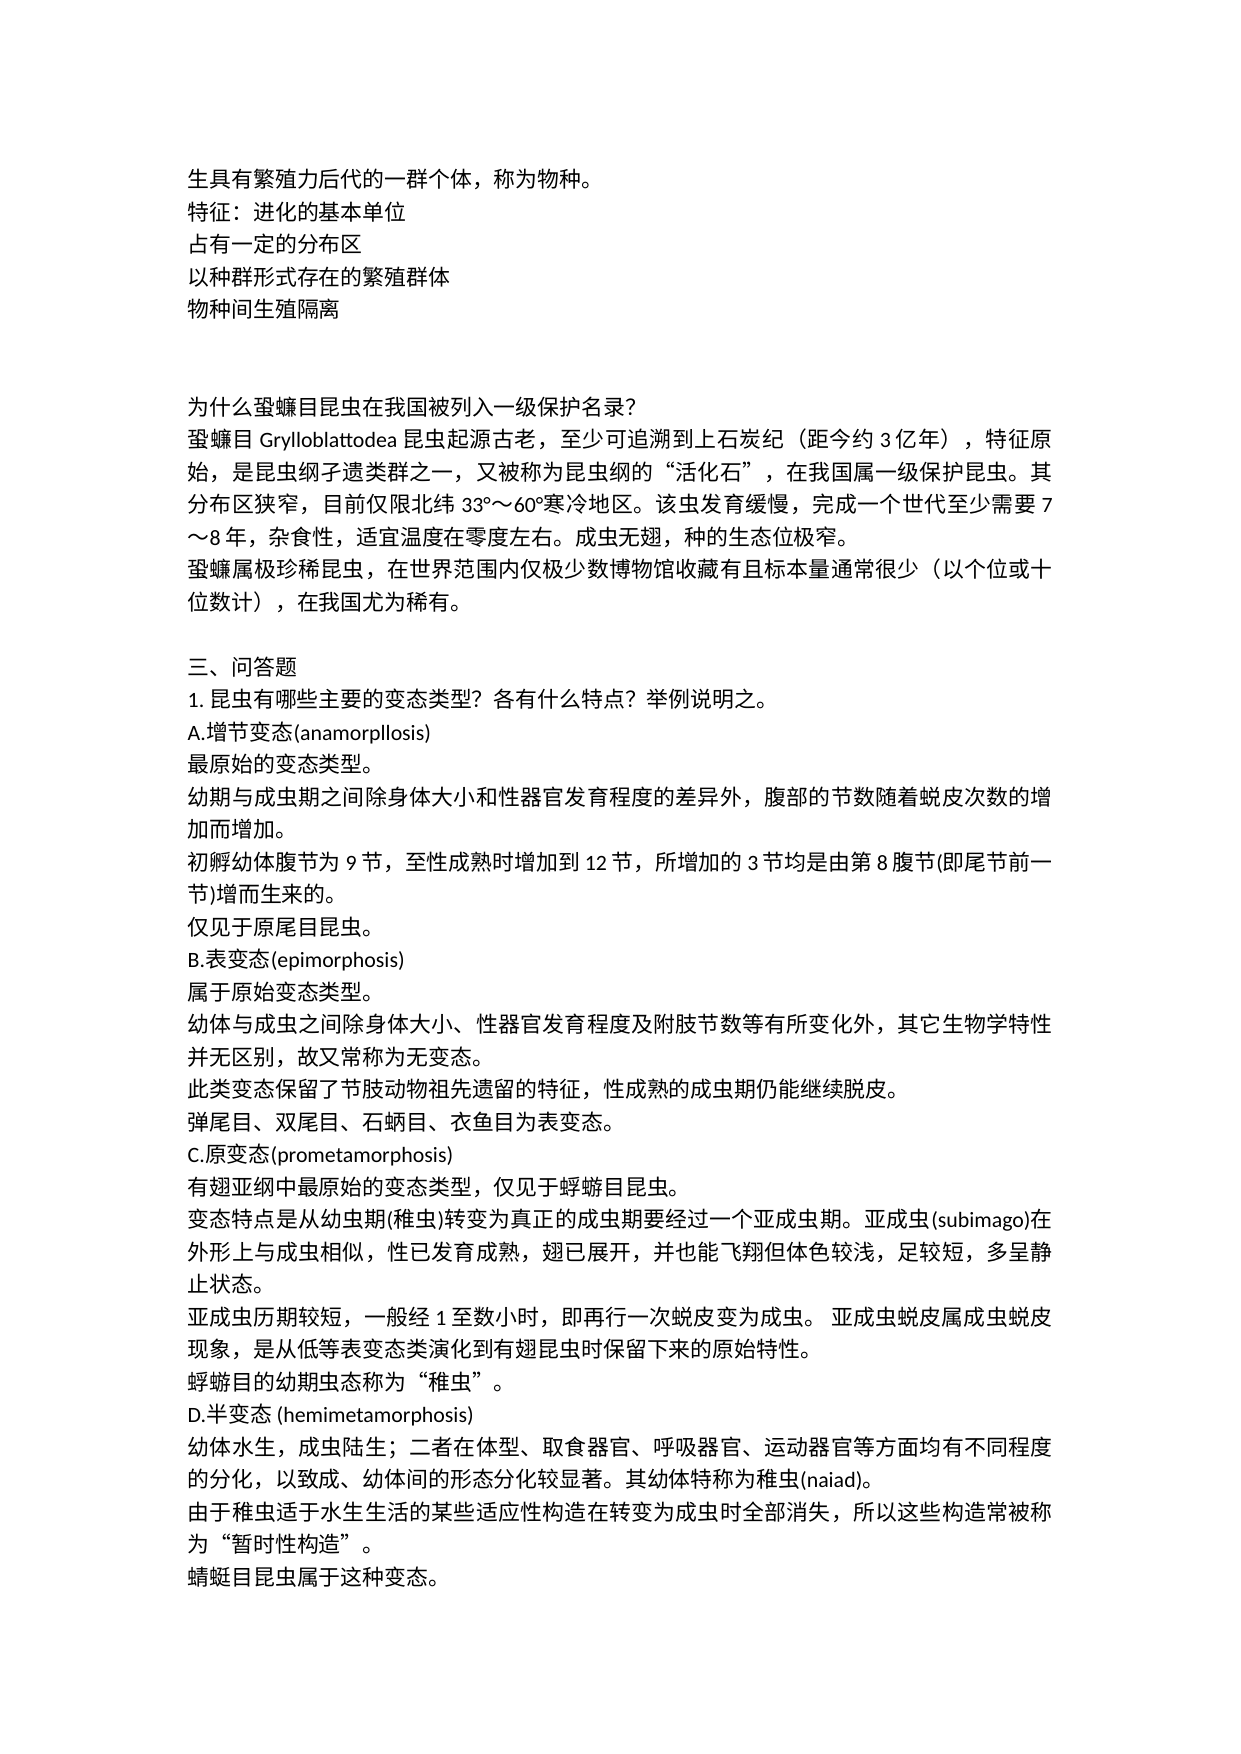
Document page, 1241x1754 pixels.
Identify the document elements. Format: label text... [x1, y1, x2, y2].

text 蛩蠊属极珍稀昆虫，在世界范围内仅极少数博物馆收藏有且标本量通常很少（以个位或十位数计），在我国尤为稀有。 [187, 552, 1053, 617]
text 最原始的变态类型。 [187, 747, 1053, 779]
text B.表变态(epimorphosis) [187, 942, 1053, 974]
text 有翅亚纲中最原始的变态类型，仅见于蜉蝣目昆虫。 [187, 1169, 1053, 1202]
text 弹尾目、双尾目、石蛃目、衣鱼目为表变态。 [187, 1104, 1053, 1137]
text 属于原始变态类型。 [187, 974, 1053, 1007]
text D.半变态 (hemimetamorphosis) [187, 1397, 1053, 1429]
text 由于稚虫适于水生生活的某些适应性构造在转变为成虫时全部消失，所以这些构造常被称为“暂时性构造”。 [187, 1494, 1053, 1559]
text 1. 昆虫有哪些主要的变态类型？各有什么特点？举例说明之。 [187, 682, 1053, 714]
text 幼体与成虫之间除身体大小、性器官发育程度及附肢节数等有所变化外，其它生物学特性并无区别，故又常称为无变态。 [187, 1007, 1053, 1072]
text 变态特点是从幼虫期(稚虫)转变为真正的成虫期要经过一个亚成虫期。亚成虫(subimago)在外形上与成虫相似，性已发育成熟，翅已展开，并也能飞翔但体色较浅，足较短，多呈静止状态。 [187, 1202, 1053, 1299]
text 初孵幼体腹节为9节，至性成熟时增加到12节，所增加的3节均是由第8腹节(即尾节前一节)增而生来的。 [187, 844, 1053, 909]
text 亚成虫历期较短，一般经1至数小时，即再行一次蜕皮变为成虫。 亚成虫蜕皮属成虫蜕皮现象，是从低等表变态类演化到有翅昆虫时保留下来的原始特性。 [187, 1299, 1053, 1364]
text 幼体水生，成虫陆生；二者在体型、取食器官、呼吸器官、运动器官等方面均有不同程度的分化，以致成、幼体间的形态分化较显著。其幼体特称为稚虫(naiad)。 [187, 1429, 1053, 1494]
text 为什么蛩蠊目昆虫在我国被列入一级保护名录？ [187, 389, 1053, 422]
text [187, 162, 1053, 194]
text 蜻蜓目昆虫属于这种变态。 [187, 1559, 1053, 1592]
text 三、问答题 [187, 649, 1053, 682]
text C.原变态(prometamorphosis) [187, 1137, 1053, 1169]
text 幼期与成虫期之间除身体大小和性器官发育程度的差异外，腹部的节数随着蜕皮次数的增加而增加。 [187, 779, 1053, 844]
text 仅见于原尾目昆虫。 [187, 909, 1053, 942]
text 此类变态保留了节肢动物祖先遗留的特征，性成熟的成虫期仍能继续脱皮。 [187, 1072, 1053, 1104]
text 蛩蠊目Grylloblattodea昆虫起源古老，至少可追溯到上石炭纪（距今约3亿年），特征原始，是昆虫纲孑遗类群之一，又被称为昆虫纲的“活化石”，在我国属一级保护昆虫。其分布区狭窄，目前仅限北纬33°～60°寒冷地区。该虫发育缓慢，完成一个世代至少需要7～8年，杂食性，适宜温度在零度左右。成虫无翅，种的生态位极窄。 [187, 422, 1053, 552]
text 以种群形式存在的繁殖群体 [187, 259, 1053, 292]
text 蜉蝣目的幼期虫态称为“稚虫”。 [187, 1364, 1053, 1397]
text 物种间生殖隔离 [187, 292, 1053, 324]
text 特征：进化的基本单位 [187, 194, 1053, 227]
text 占有一定的分布区 [187, 227, 1053, 259]
text A.增节变态(anamorpllosis) [187, 714, 1053, 747]
